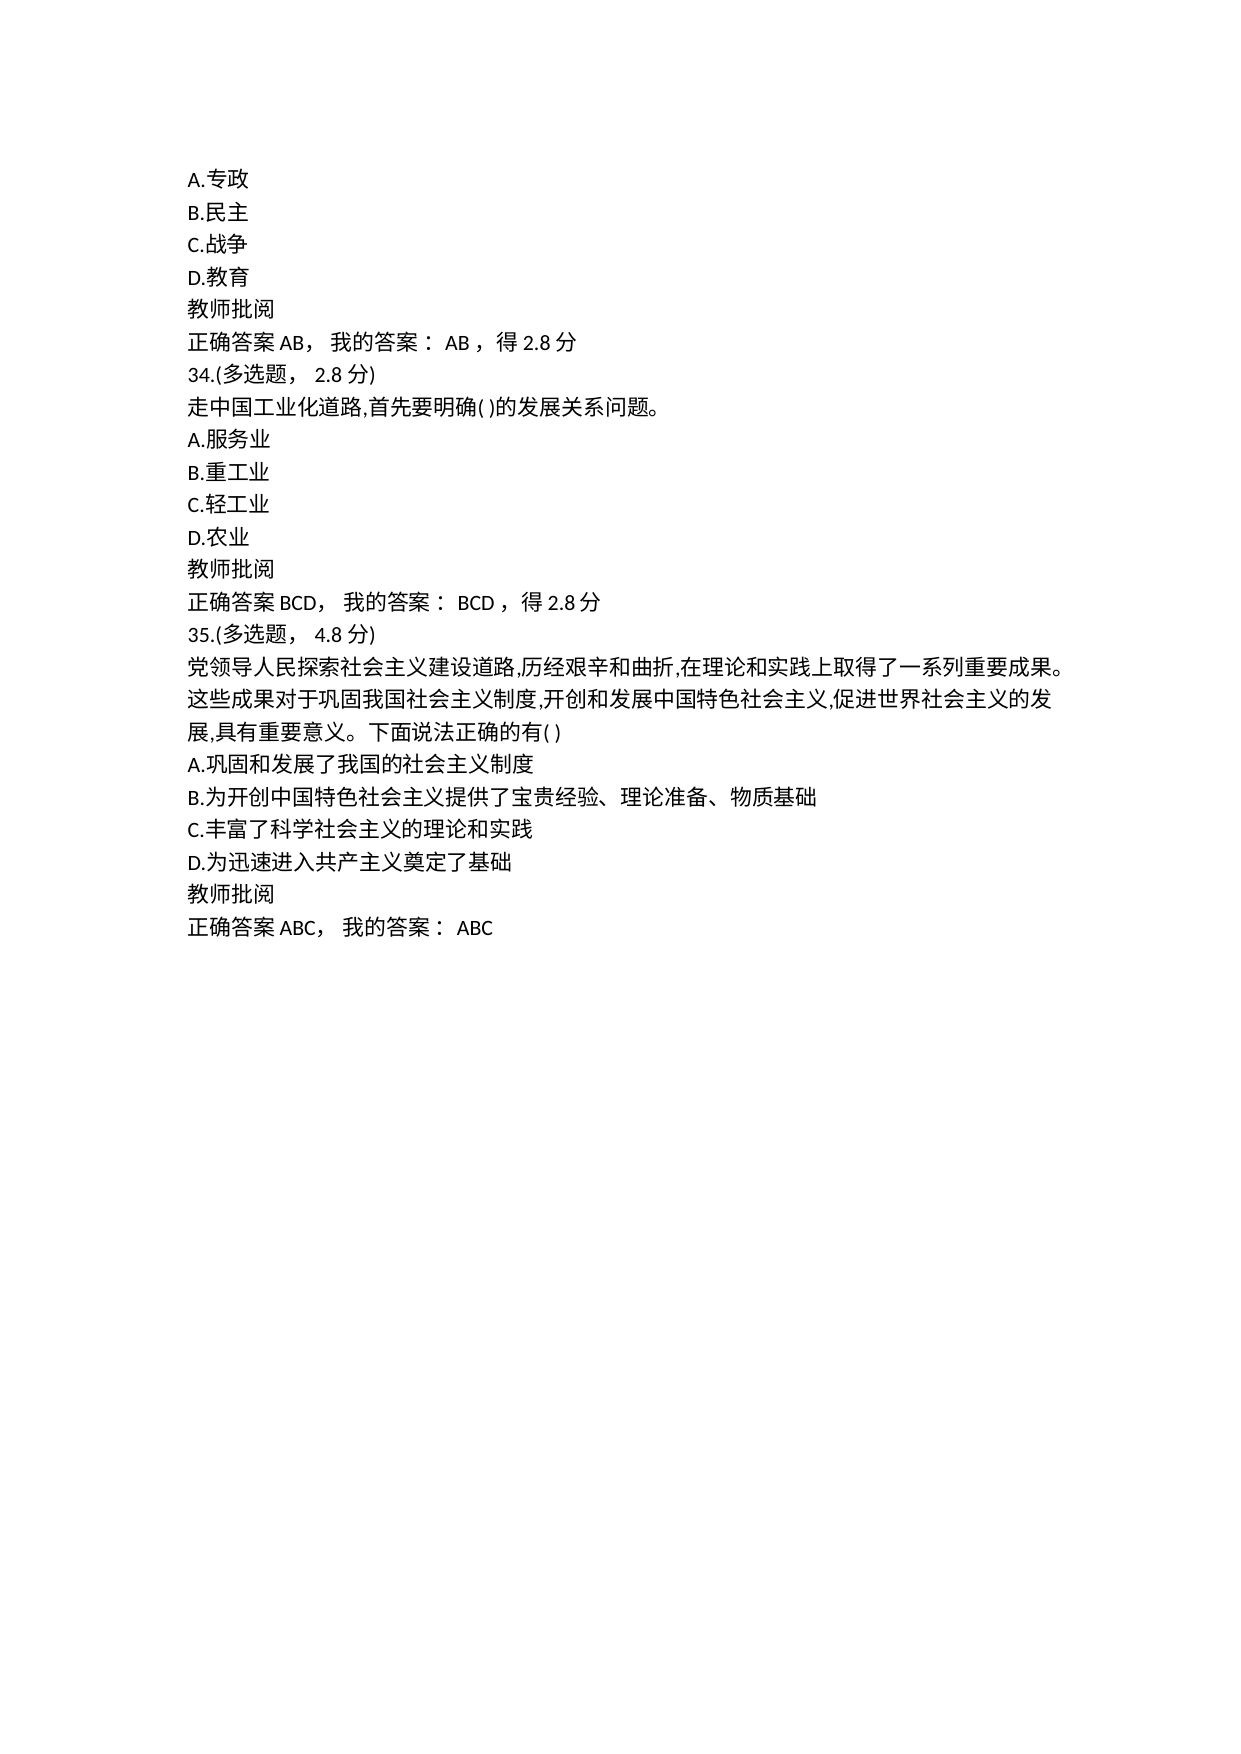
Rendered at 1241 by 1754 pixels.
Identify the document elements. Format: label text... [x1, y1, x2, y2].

list D.农业 [187, 519, 1053, 552]
list 党领导人民探索社会主义建设道路,历经艰辛和曲折,在理论和实践上取得了一系列重要成果。这些成果对于巩固我国社会主义制度,开创和发展中国特色社会主义,促进世界社会主义的发展,具有重要意义。下面说法正确的有( ) [187, 649, 1053, 747]
list C.战争 [187, 227, 1053, 259]
list B.民主 [187, 194, 1053, 227]
list 34.(多选题， 2.8 分) [187, 357, 1053, 389]
list C.轻工业 [187, 487, 1053, 519]
list 教师批阅 [187, 552, 1053, 584]
list 正确答案ABC， 我的答案 ：ABC [187, 909, 1053, 942]
list A.服务业 [187, 422, 1053, 454]
list A.专政 [187, 162, 1053, 194]
list C.丰富了科学社会主义的理论和实践 [187, 812, 1053, 844]
list A.巩固和发展了我国的社会主义制度 [187, 747, 1053, 779]
list 教师批阅 [187, 292, 1053, 324]
list D.教育 [187, 259, 1053, 292]
list 正确答案BCD， 我的答案 ：BCD ，得2.8分 [187, 584, 1053, 617]
list D.为迅速进入共产主义奠定了基础 [187, 844, 1053, 877]
list B.为开创中国特色社会主义提供了宝贵经验、理论准备、物质基础 [187, 779, 1053, 812]
list 教师批阅 [187, 877, 1053, 909]
list 走中国工业化道路,首先要明确( )的发展关系问题。 [187, 389, 1053, 422]
list 正确答案AB， 我的答案 ：AB ，得2.8分 [187, 324, 1053, 357]
list B.重工业 [187, 454, 1053, 487]
list 35.(多选题， 4.8 分) [187, 617, 1053, 649]
